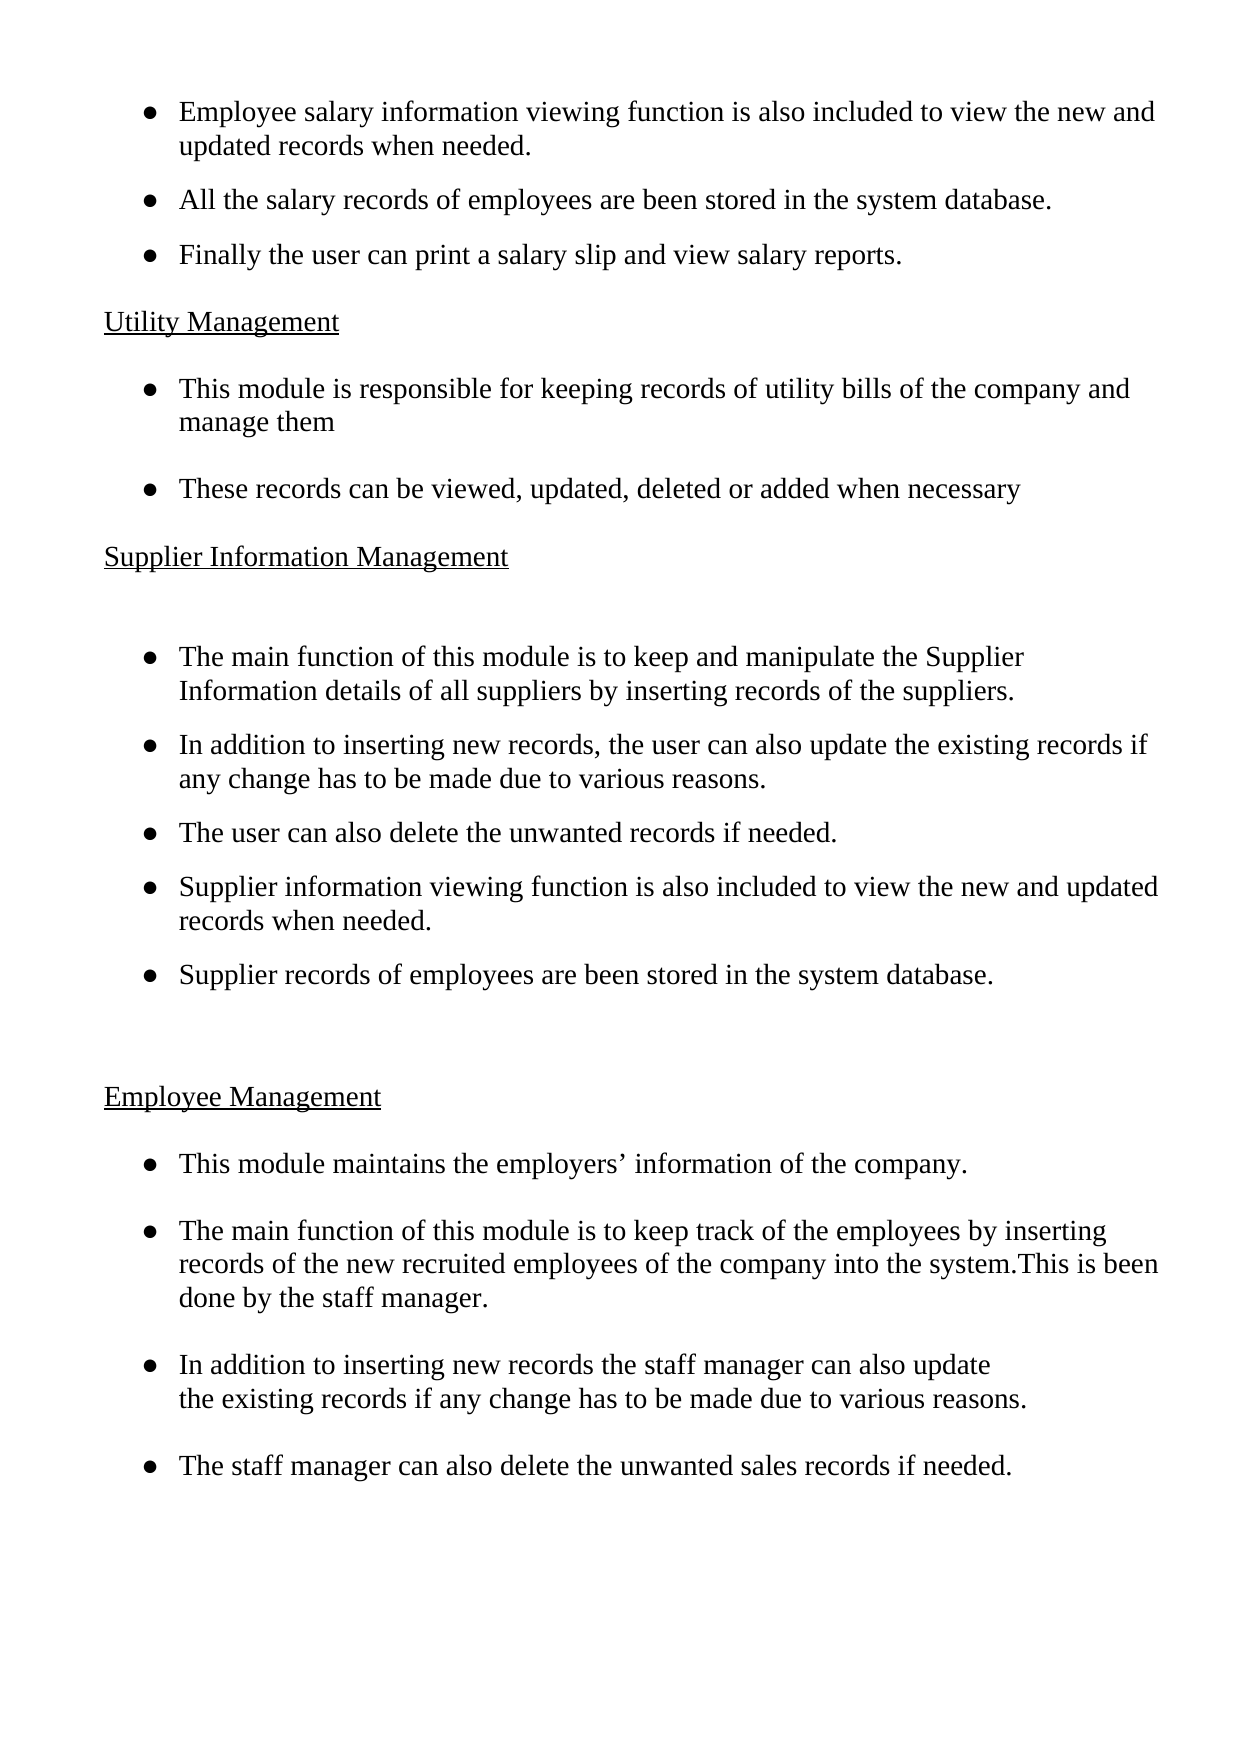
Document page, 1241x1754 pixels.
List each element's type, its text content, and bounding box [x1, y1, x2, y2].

list The user can also delete the unwanted records if needed. [141, 815, 1165, 849]
text Supplier Information Management [103, 539, 1165, 572]
list In addition to inserting new records, the user can also update the existing records if any change has to be made due to various reasons. [141, 727, 1165, 794]
list The staff manager can also delete the unwanted sales records if needed. [141, 1448, 1165, 1481]
list All the salary records of employees are been stored in the system database. [141, 182, 1165, 216]
list The main function of this module is to keep track of the employees by inserting [141, 1213, 1165, 1247]
list Supplier records of employees are been stored in the system database. [141, 957, 1165, 991]
list The main function of this module is to keep and manipulate the Supplier Information details of all suppliers by inserting records of the suppliers. [141, 639, 1165, 706]
text records of the new recruited employees of the company into the system.This is been done by the staff manager. [178, 1247, 1165, 1314]
list This module is responsible for keeping records of utility bills of the company and manage them [141, 371, 1165, 438]
list In addition to inserting new records the staff manager can also update [141, 1347, 1165, 1381]
list Employee salary information viewing function is also included to view the new and updated records when needed. [141, 94, 1165, 162]
list This module maintains the employers’ information of the company. [141, 1146, 1165, 1179]
list Finally the user can print a salary slip and view salary reports. [141, 237, 1165, 270]
text Employee Management [103, 1079, 1165, 1112]
list These records can be viewed, updated, deleted or added when necessary [141, 472, 1165, 505]
text the existing records if any change has to be made due to various reasons. [103, 1381, 1165, 1414]
list Supplier information viewing function is also included to view the new and updated records when needed. [141, 869, 1165, 937]
text Utility Management [103, 304, 1165, 337]
